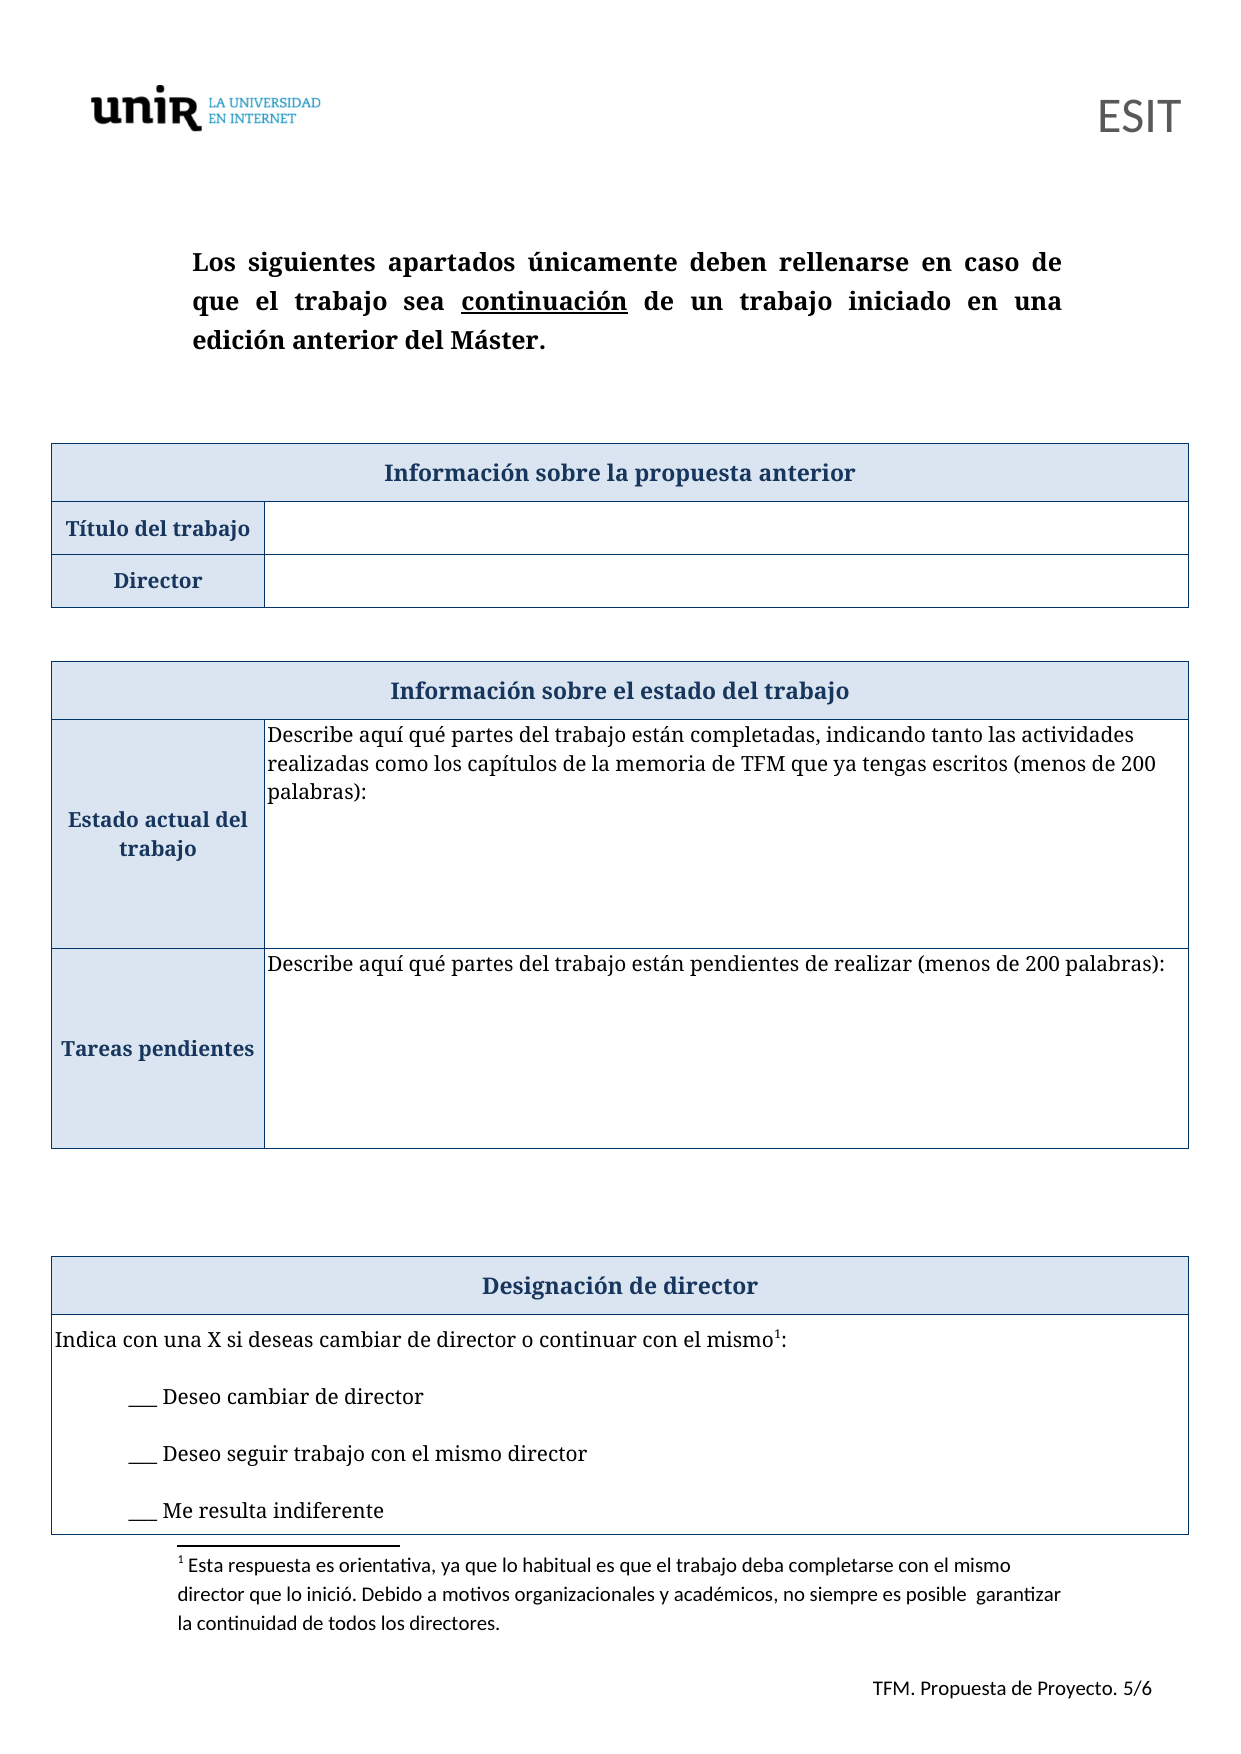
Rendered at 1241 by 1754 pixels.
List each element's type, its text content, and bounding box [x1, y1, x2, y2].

picture [88, 82, 324, 133]
table_cell Título del trabajo [52, 502, 264, 554]
table_cell Director [52, 555, 264, 607]
table_cell Estado actual del trabajo [52, 720, 264, 948]
table_cell Describe aquí qué partes del trabajo están pendientes de realizar (menos de 200 palabras): [265, 949, 1188, 1148]
table_header Información sobre la propuesta anterior [52, 444, 1188, 501]
text Los siguientes apartados únicamente deben rellenarse en caso de que el trabajo sea continuación de un trabajo iniciado en una edición anterior del Máster. [192, 244, 1063, 357]
table_cell Describe aquí qué partes del trabajo están completadas, indicando tanto las actividades realizadas como los capítulos de la memoria de TFM que ya tengas escritos (menos de 200 palabras): [265, 720, 1188, 948]
table_cell [265, 502, 1188, 554]
table_header Información sobre el estado del trabajo [52, 662, 1188, 719]
table_header Designación de director [52, 1257, 1188, 1314]
table_cell Indica con una X si deseas cambiar de director o continuar con el mismo: ___ Deseo cambiar de director ___ Deseo seguir trabajo con el mismo director ___ Me resulta indiferente [52, 1315, 1188, 1534]
table_cell [265, 555, 1188, 607]
table_cell Tareas pendientes [52, 949, 264, 1148]
